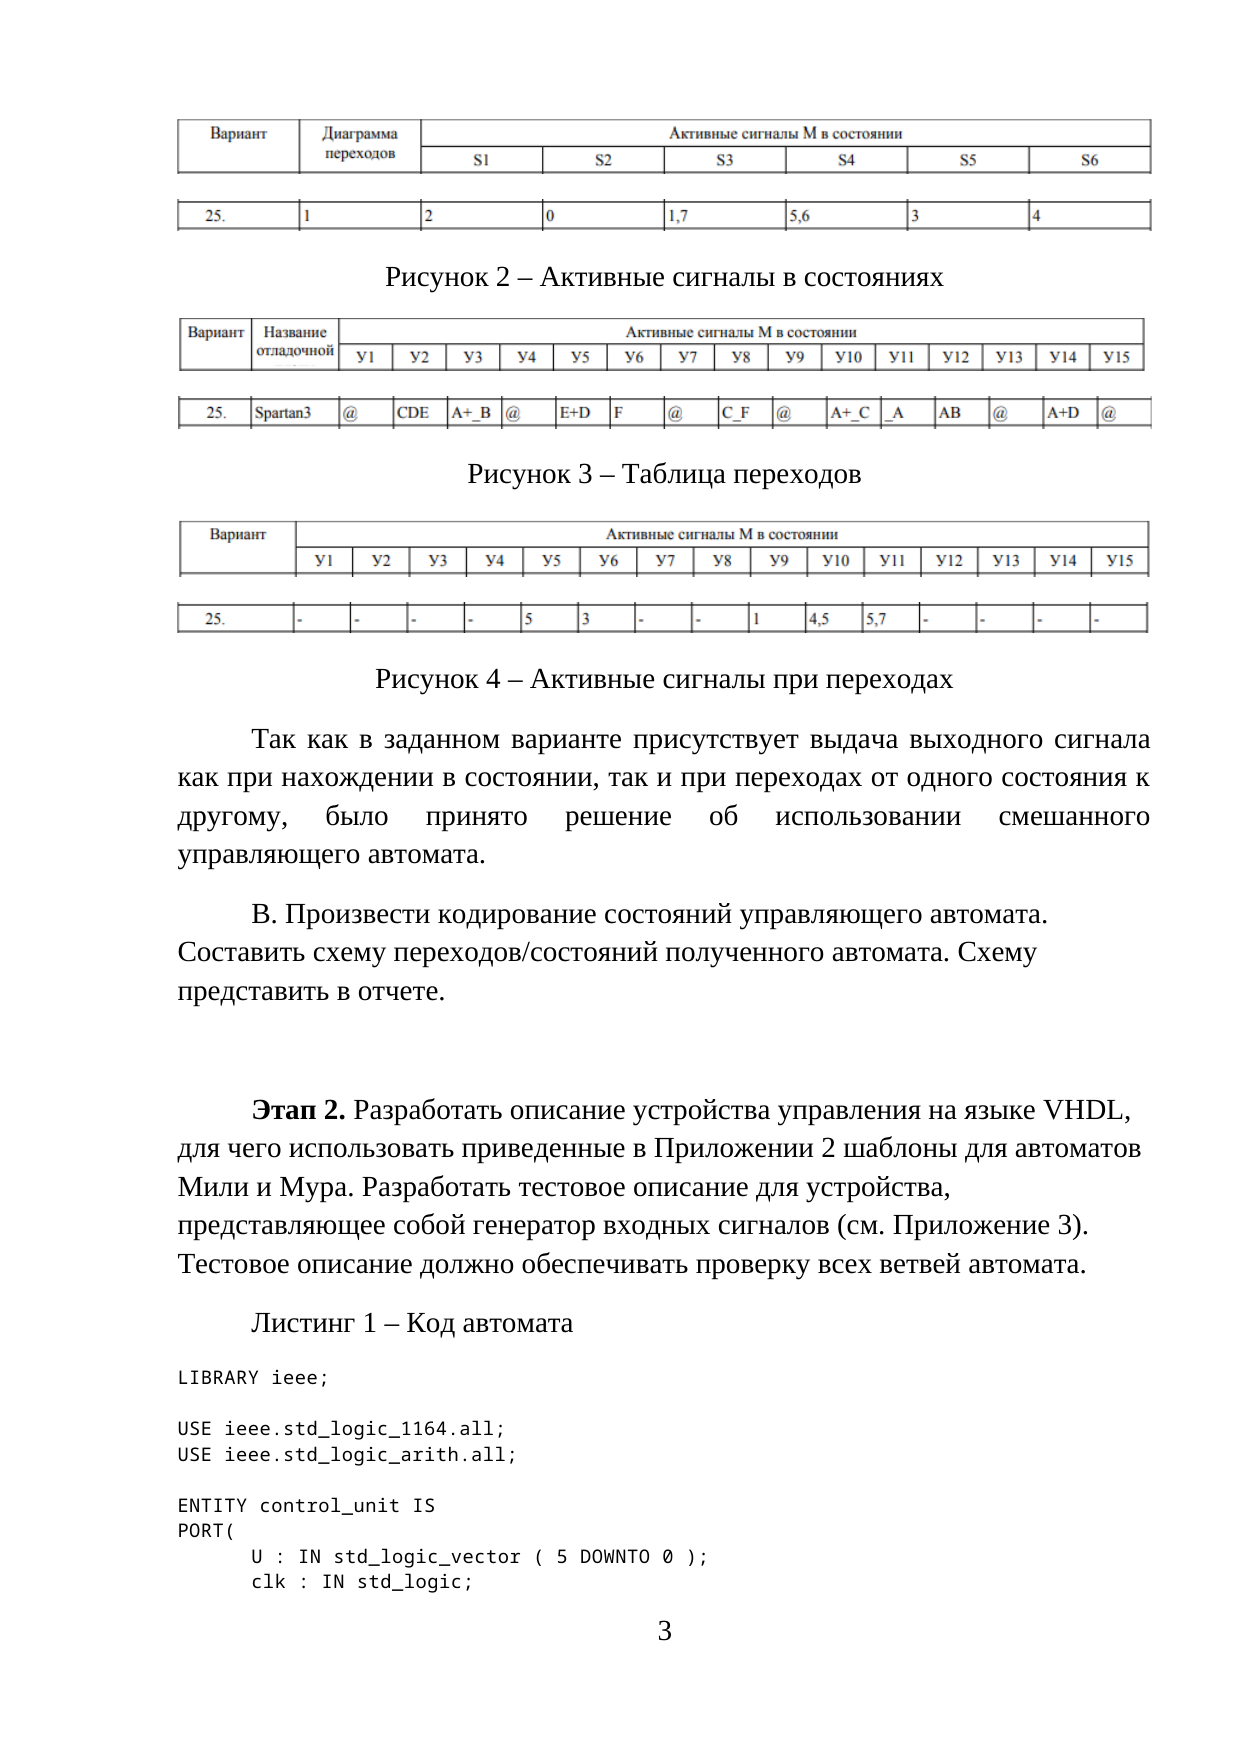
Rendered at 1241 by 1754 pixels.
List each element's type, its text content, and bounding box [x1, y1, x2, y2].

text Рисунок 2 – Активные сигналы в состояниях [177, 259, 1152, 292]
picture [177, 199, 1152, 231]
text Этап 2. Разработать описание устройства управления на языке VHDL, для чего использовать приведенные в Приложении 2 шаблоны для автоматов Мили и Мура. Разработать тестовое описание для устройства, представляющее собой генератор входных сигналов (см. Приложение 3). Тестовое описание должно обеспечивать проверку всех ветвей автомата. [177, 1092, 1152, 1279]
picture [177, 118, 1152, 174]
text Рисунок 4 – Активные сигналы при переходах [177, 662, 1152, 695]
text В. Произвести кодирование состояний управляющего автомата. Составить схему переходов/состояний полученного автомата. Схему представить в отчете. [177, 896, 1152, 1007]
text Так как в заданном варианте присутствует выдача выходного сигнала как при нахождении в состоянии, так и при переходах от одного состояния к другому, было принято решение об использовании смешанного управляющего автомата. [177, 721, 1152, 870]
title LIBRARY ieee; [177, 1365, 1152, 1390]
title ENTITY control_unit IS [177, 1492, 1152, 1518]
text Листинг 1 – Код автомата [177, 1305, 1152, 1339]
text Рисунок 3 – Таблица переходов [177, 456, 1152, 489]
picture [177, 602, 1152, 633]
title PORT( [177, 1518, 1152, 1543]
title clk : IN std_logic; [177, 1569, 1152, 1594]
picture [177, 318, 1152, 371]
title U : IN std_logic_vector ( 5 DOWNTO 0 ); [177, 1543, 1152, 1569]
picture [177, 396, 1152, 429]
title USE ieee.std_logic_arith.all; [177, 1441, 1152, 1467]
picture [177, 515, 1152, 577]
title USE ieee.std_logic_1164.all; [177, 1416, 1152, 1441]
